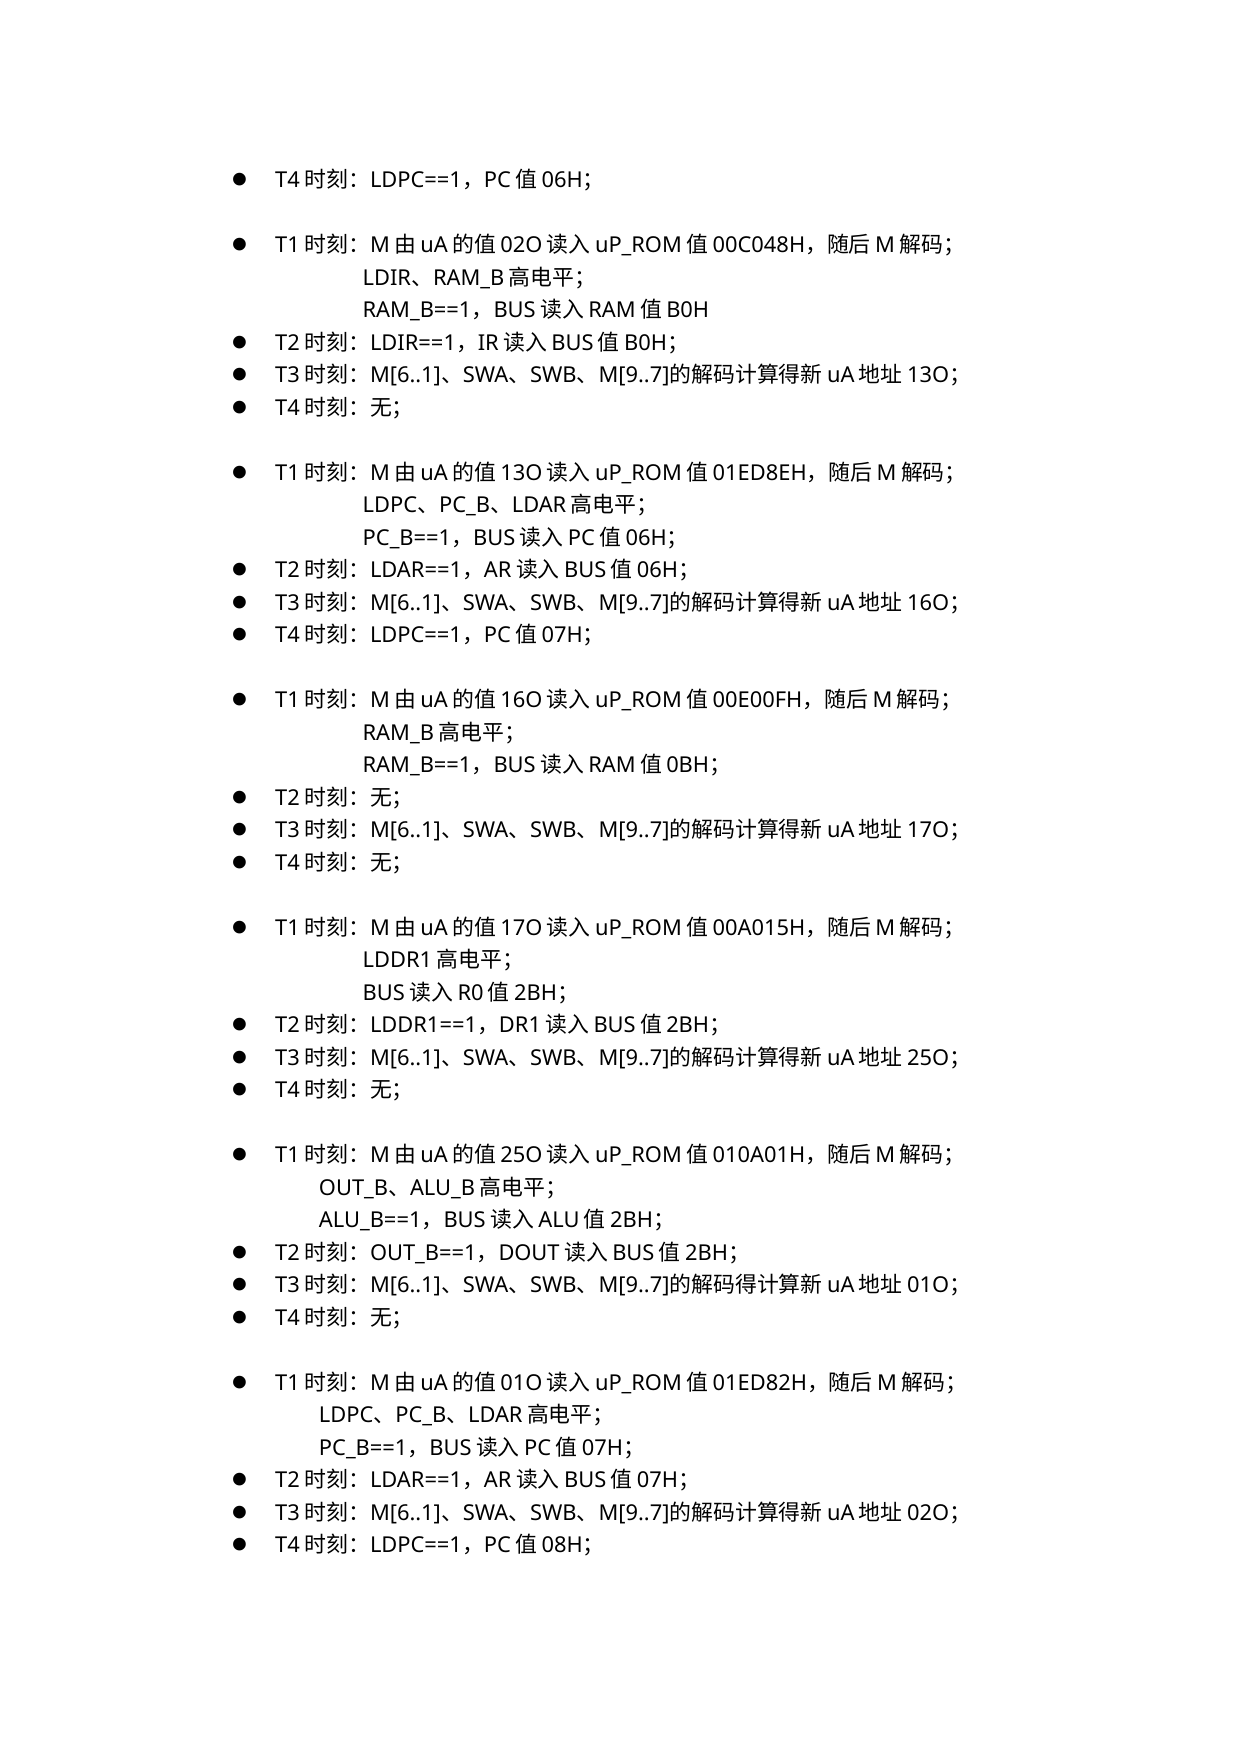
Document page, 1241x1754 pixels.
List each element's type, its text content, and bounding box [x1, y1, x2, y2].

list RAM_B==1，BUS读入RAM值B0H [362, 292, 1053, 324]
list T2时刻：LDAR==1，AR读入BUS值06H； [231, 552, 1053, 584]
list RAM_B==1，BUS读入RAM值0BH； [362, 747, 1053, 779]
list LDDR1高电平； [362, 942, 1053, 974]
list T4时刻：无； [231, 1299, 1053, 1332]
list T4时刻：LDPC==1，PC值08H； [231, 1527, 1053, 1559]
list T2时刻：无； [231, 779, 1053, 812]
list T1时刻：M由uA的值02O读入uP_ROM值00C048H，随后M解码； [231, 227, 1053, 259]
list BUS读入R0值2BH； [362, 974, 1053, 1007]
list T3时刻：M[6..1]、SWA、SWB、M[9..7]的解码计算得新uA地址16O； [231, 584, 1053, 617]
list LDIR、RAM_B高电平； [362, 259, 1053, 292]
list T1时刻：M由uA的值17O读入uP_ROM值00A015H，随后M解码； [231, 909, 1053, 942]
list T4时刻：无； [231, 844, 1053, 877]
list T3时刻：M[6..1]、SWA、SWB、M[9..7]的解码计算得新uA地址25O； [231, 1039, 1053, 1072]
list T3时刻：M[6..1]、SWA、SWB、M[9..7]的解码计算得新uA地址17O； [231, 812, 1053, 844]
list PC_B==1，BUS读入PC值06H； [362, 519, 1053, 552]
list T4时刻：无； [231, 1072, 1053, 1104]
list PC_B==1，BUS读入PC值07H； [319, 1429, 1053, 1462]
list T3时刻：M[6..1]、SWA、SWB、M[9..7]的解码计算得新uA地址02O； [231, 1494, 1053, 1527]
list ALU_B==1，BUS读入ALU值2BH； [319, 1202, 1053, 1234]
list T3时刻：M[6..1]、SWA、SWB、M[9..7]的解码得计算新uA地址01O； [231, 1267, 1053, 1299]
list T2时刻：LDIR==1，IR读入BUS值B0H； [231, 324, 1053, 357]
list OUT_B、ALU_B高电平； [319, 1169, 1053, 1202]
list LDPC、PC_B、LDAR高电平； [362, 487, 1053, 519]
list T4时刻：无； [231, 389, 1053, 422]
list T1时刻：M由uA的值01O读入uP_ROM值01ED82H，随后M解码； [231, 1364, 1053, 1397]
list T1时刻：M由uA的值25O读入uP_ROM值010A01H，随后M解码； [231, 1137, 1053, 1169]
list T3时刻：M[6..1]、SWA、SWB、M[9..7]的解码计算得新uA地址13O； [231, 357, 1053, 389]
list T2时刻：LDAR==1，AR读入BUS值07H； [231, 1462, 1053, 1494]
list LDPC、PC_B、LDAR高电平； [319, 1397, 1053, 1429]
list T2时刻：OUT_B==1，DOUT读入BUS值2BH； [231, 1234, 1053, 1267]
list T1时刻：M由uA的值16O读入uP_ROM值00E00FH，随后M解码； [231, 682, 1053, 714]
list T4时刻：LDPC==1，PC值07H； [231, 617, 1053, 649]
list RAM_B高电平； [362, 714, 1053, 747]
list T1时刻：M由uA的值13O读入uP_ROM值01ED8EH，随后M解码； [231, 454, 1053, 487]
list T4时刻：LDPC==1，PC值06H； [231, 162, 1053, 194]
list T2时刻：LDDR1==1，DR1读入BUS值2BH； [231, 1007, 1053, 1039]
